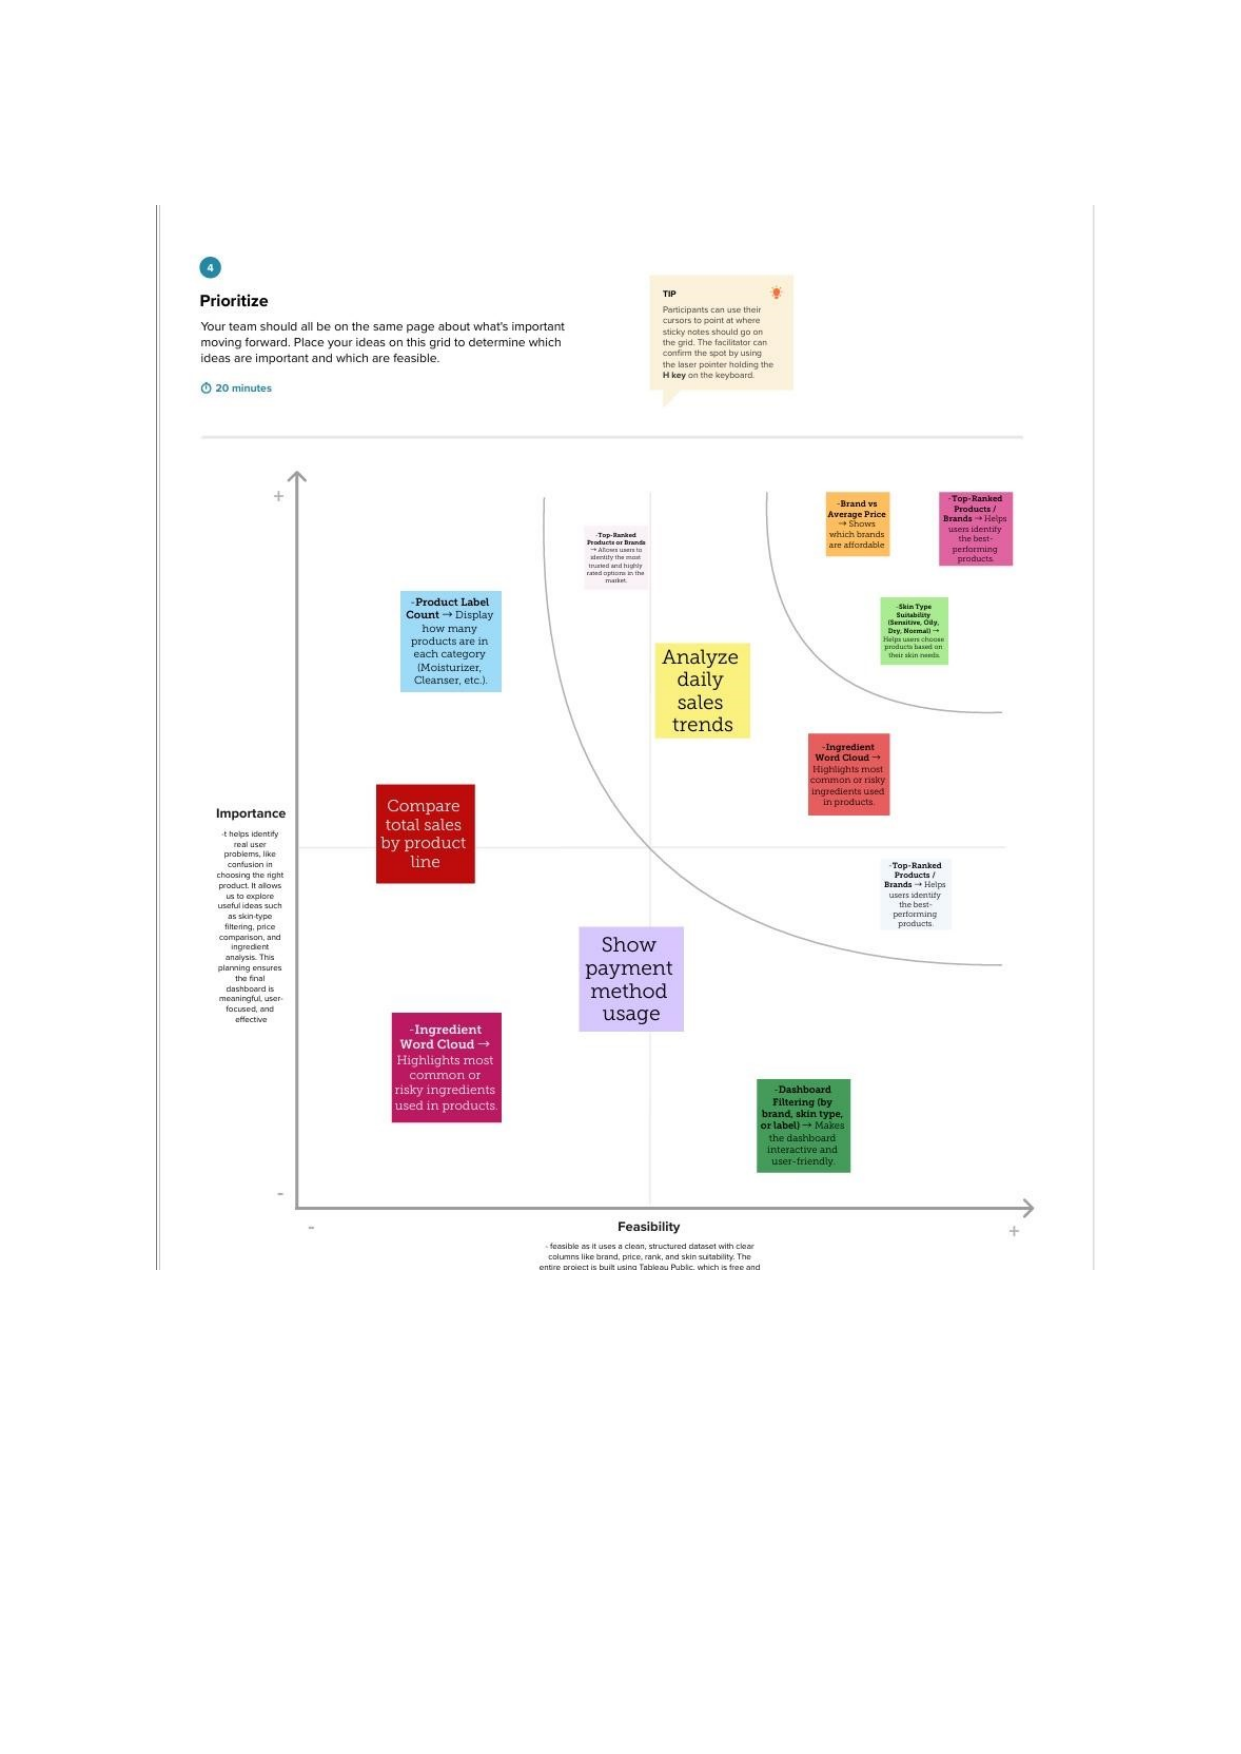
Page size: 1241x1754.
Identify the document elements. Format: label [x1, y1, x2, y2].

picture [156, 205, 1097, 1270]
